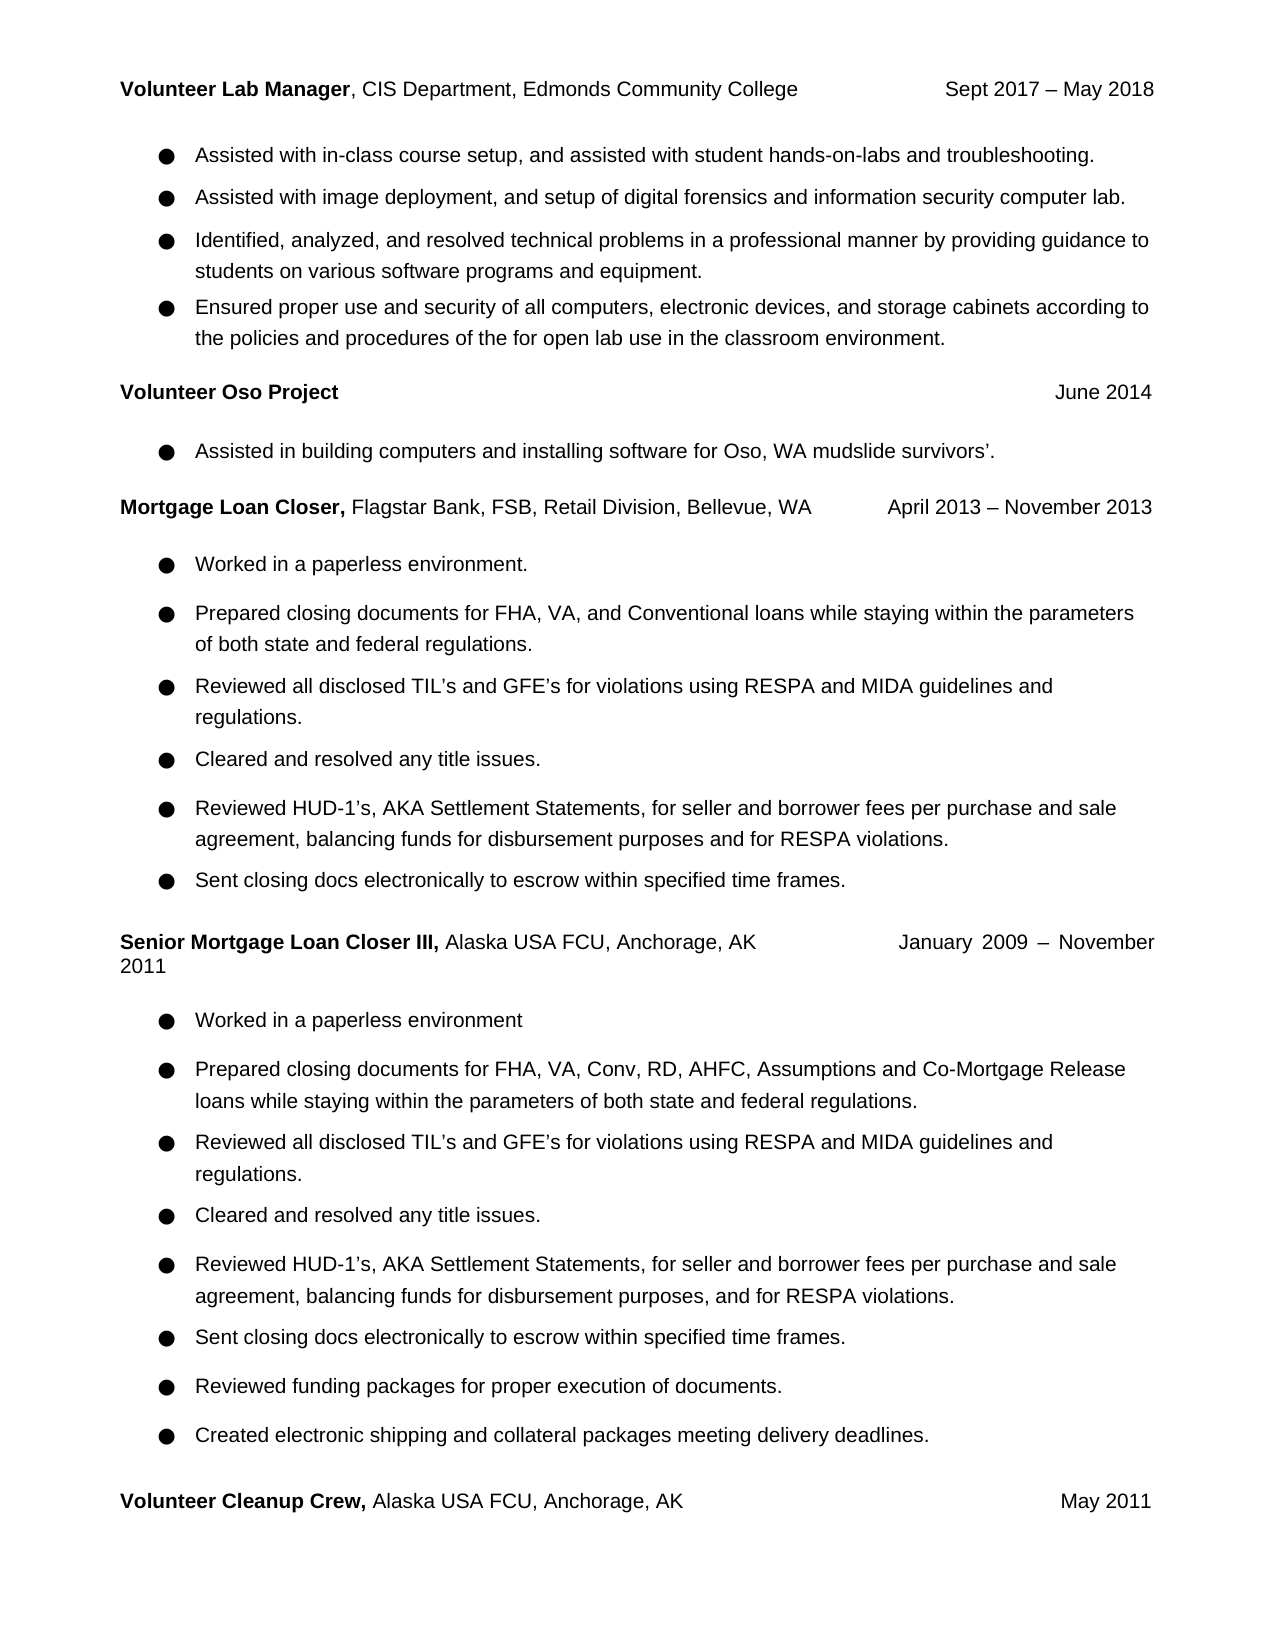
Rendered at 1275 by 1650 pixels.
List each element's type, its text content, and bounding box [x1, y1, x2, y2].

text Volunteer Cleanup Crew, Alaska USA FCU, Anchorage, AK May 2011 [120, 1489, 1155, 1513]
list Cleared and resolved any title issues. [157, 1192, 1155, 1234]
text Mortgage Loan Closer, Flagstar Bank, FSB, Retail Division, Bellevue, WA April 2013 – November 2013 [120, 495, 1155, 519]
list Assisted in building computers and installing software for Oso, WA mudslide survivors’. [157, 428, 1155, 471]
list Reviewed funding packages for proper execution of documents. [157, 1363, 1155, 1405]
list Reviewed all disclosed TIL’s and GFE’s for violations using RESPA and MIDA guidelines and regulations. [157, 1119, 1155, 1186]
list Identified, analyzed, and resolved technical problems in a professional manner by providing guidance to students on various software programs and equipment. [157, 217, 1155, 283]
list Cleared and resolved any title issues. [157, 735, 1155, 778]
list Reviewed all disclosed TIL’s and GFE’s for violations using RESPA and MIDA guidelines and regulations. [157, 662, 1155, 729]
list Ensured proper use and security of all computers, electronic devices, and storage cabinets according to the policies and procedures of the for open lab use in the classroom environment. [157, 283, 1155, 350]
list Reviewed HUD-1’s, AKA Settlement Statements, for seller and borrower fees per purchase and sale agreement, balancing funds for disbursement purposes, and for RESPA violations. [157, 1241, 1155, 1307]
list Reviewed HUD-1’s, AKA Settlement Statements, for seller and borrower fees per purchase and sale agreement, balancing funds for disbursement purposes and for RESPA violations. [157, 784, 1155, 851]
text Volunteer Lab Manager, CIS Department, Edmonds Community College Sept 2017 – May 2018 [120, 77, 1155, 101]
list Assisted with in-class course setup, and assisted with student hands-on-labs and troubleshooting. [157, 131, 1155, 174]
list Prepared closing documents for FHA, VA, and Conventional loans while staying within the parameters of both state and federal regulations. [157, 589, 1155, 656]
list Prepared closing documents for FHA, VA, Conv, RD, AHFC, Assumptions and Co-Mortgage Release loans while staying within the parameters of both state and federal regulations. [157, 1046, 1155, 1113]
text Senior Mortgage Loan Closer III, Alaska USA FCU, Anchorage, AK January 2009 – November 2011 [120, 930, 1155, 978]
text Volunteer Oso Project June 2014 [120, 380, 1155, 404]
list Sent closing docs electronically to escrow within specified time frames. [157, 1314, 1155, 1356]
list Worked in a paperless environment [157, 997, 1155, 1040]
list Worked in a paperless environment. [157, 540, 1155, 583]
list Created electronic shipping and collateral packages meeting delivery deadlines. [157, 1412, 1155, 1454]
list Assisted with image deployment, and setup of digital forensics and information security computer lab. [157, 174, 1155, 217]
list Sent closing docs electronically to escrow within specified time frames. [157, 857, 1155, 900]
